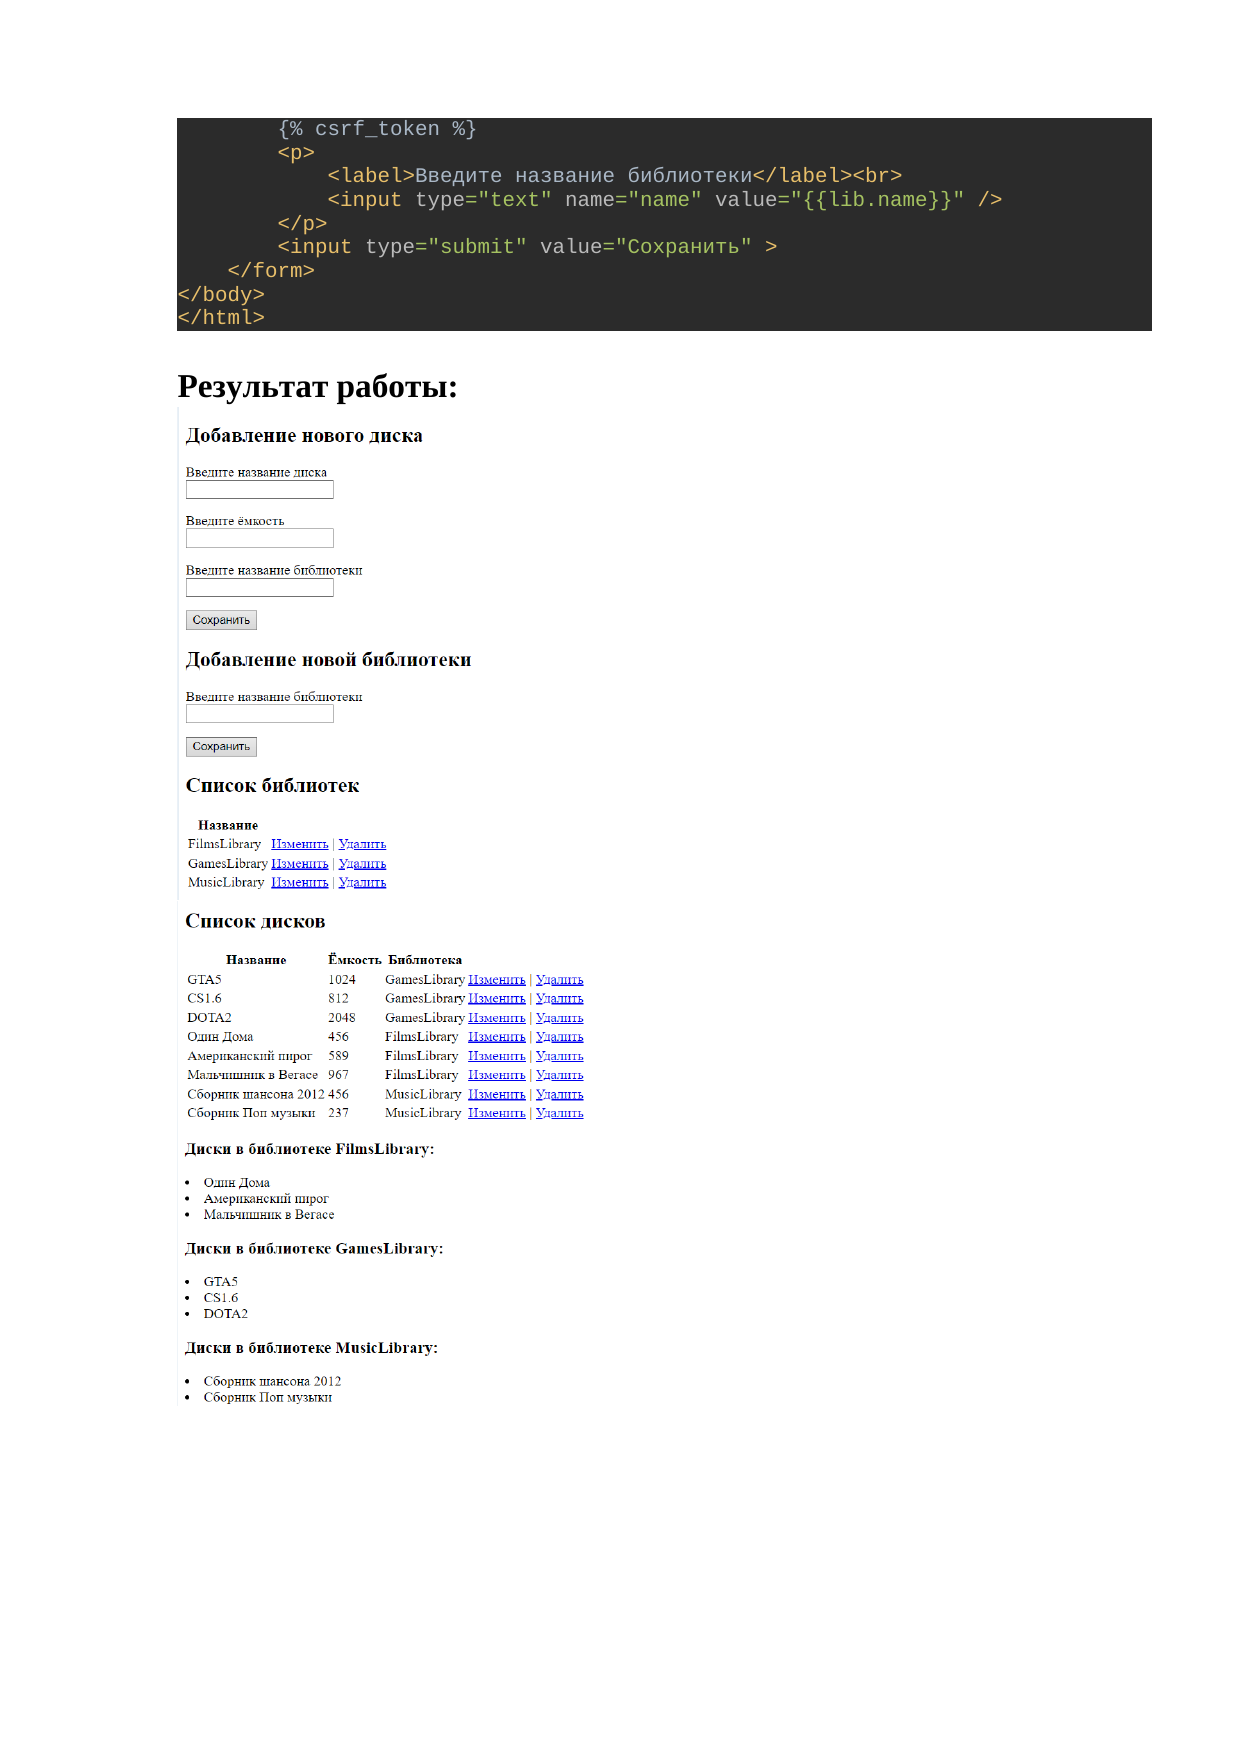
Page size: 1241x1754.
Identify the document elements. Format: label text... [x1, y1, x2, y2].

text Результат работы: [177, 366, 1152, 405]
picture [177, 901, 636, 1406]
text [177, 118, 1152, 331]
picture [177, 407, 675, 900]
